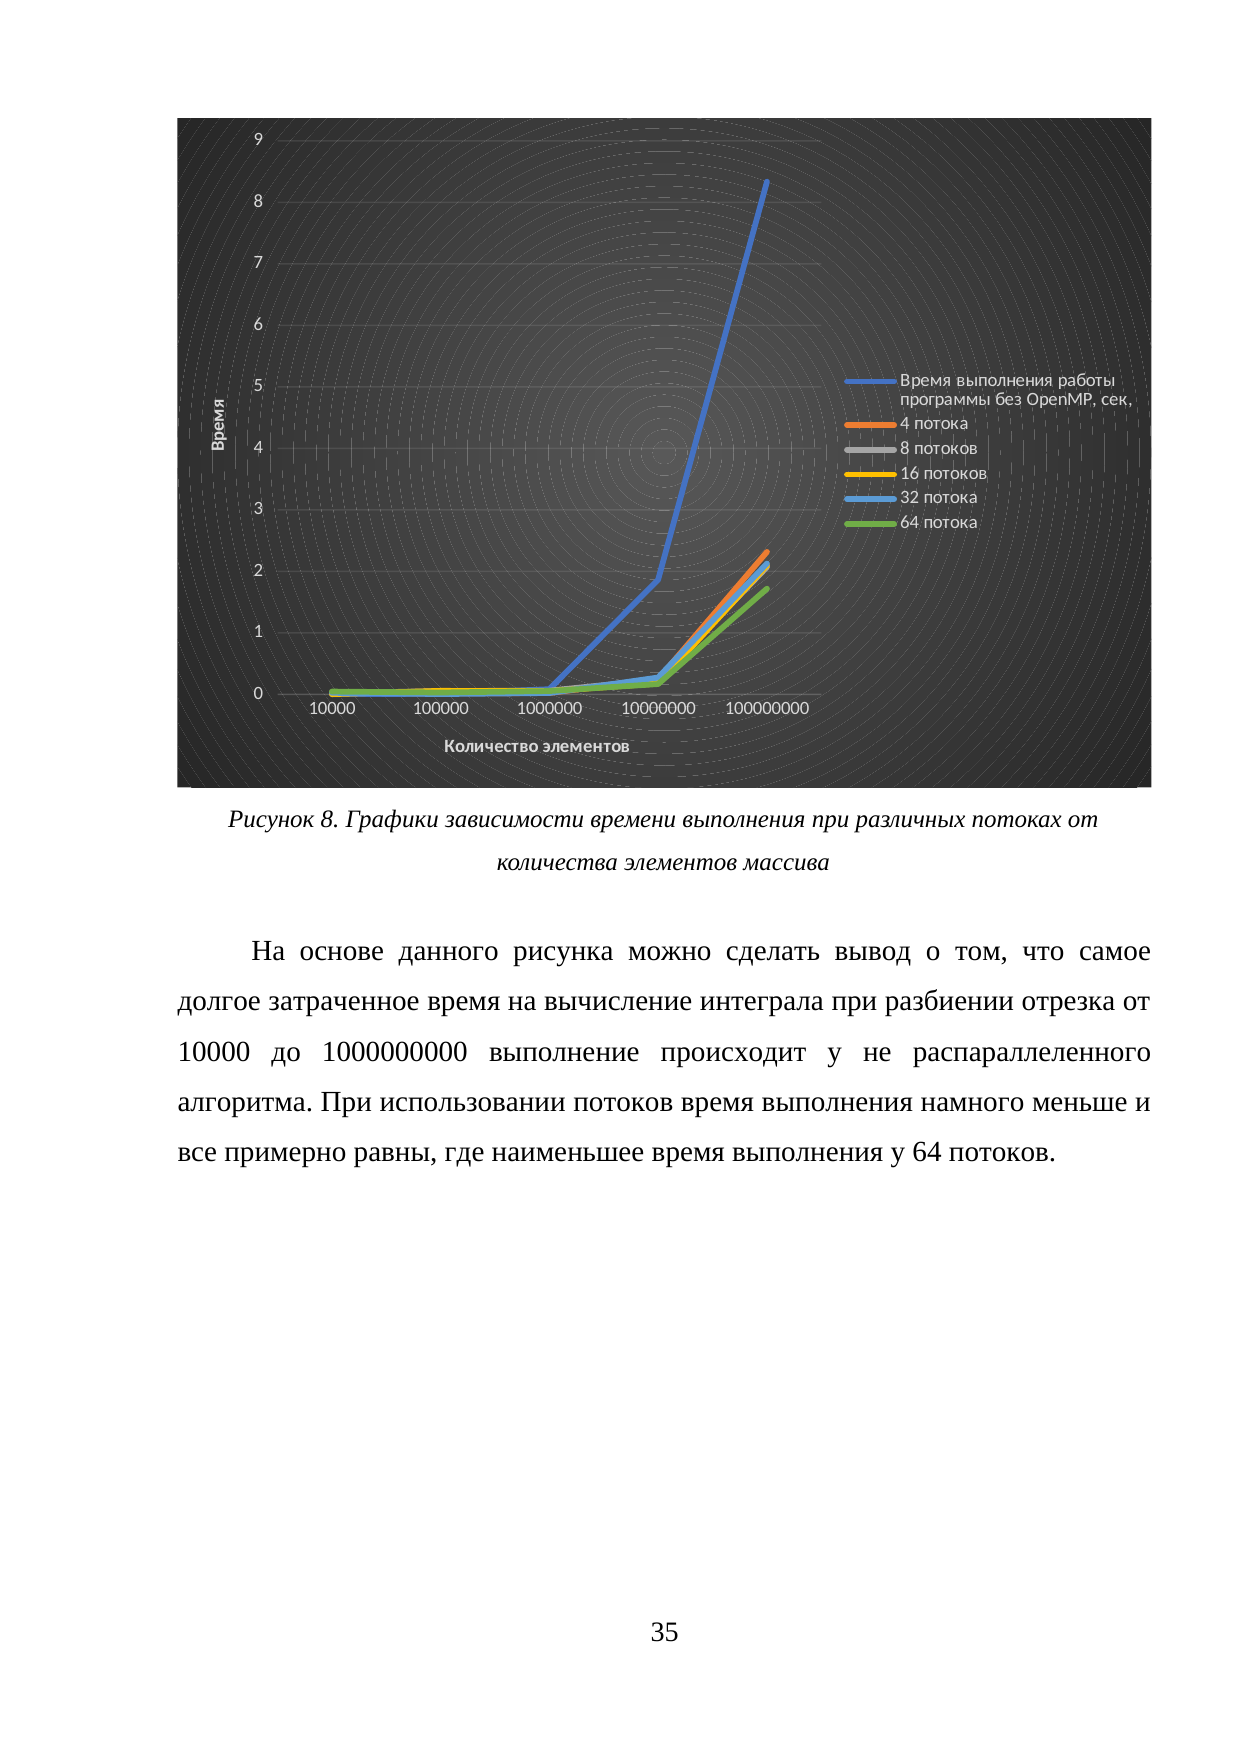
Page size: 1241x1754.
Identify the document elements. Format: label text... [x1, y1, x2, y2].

text На основе данного рисунка можно сделать вывод о том, что самое долгое затраченное время на вычисление интеграла при разбиении отрезка от 10000 до 1000000000 выполнение происходит у не распараллеленного алгоритма. При использовании потоков время выполнения намного меньше и все примерно равны, где наименьшее время выполнения у 64 потоков. [177, 933, 1152, 1168]
text Рисунок 8. Графики зависимости времени выполнения при различных потоках от количества элементов массива [177, 804, 1152, 876]
